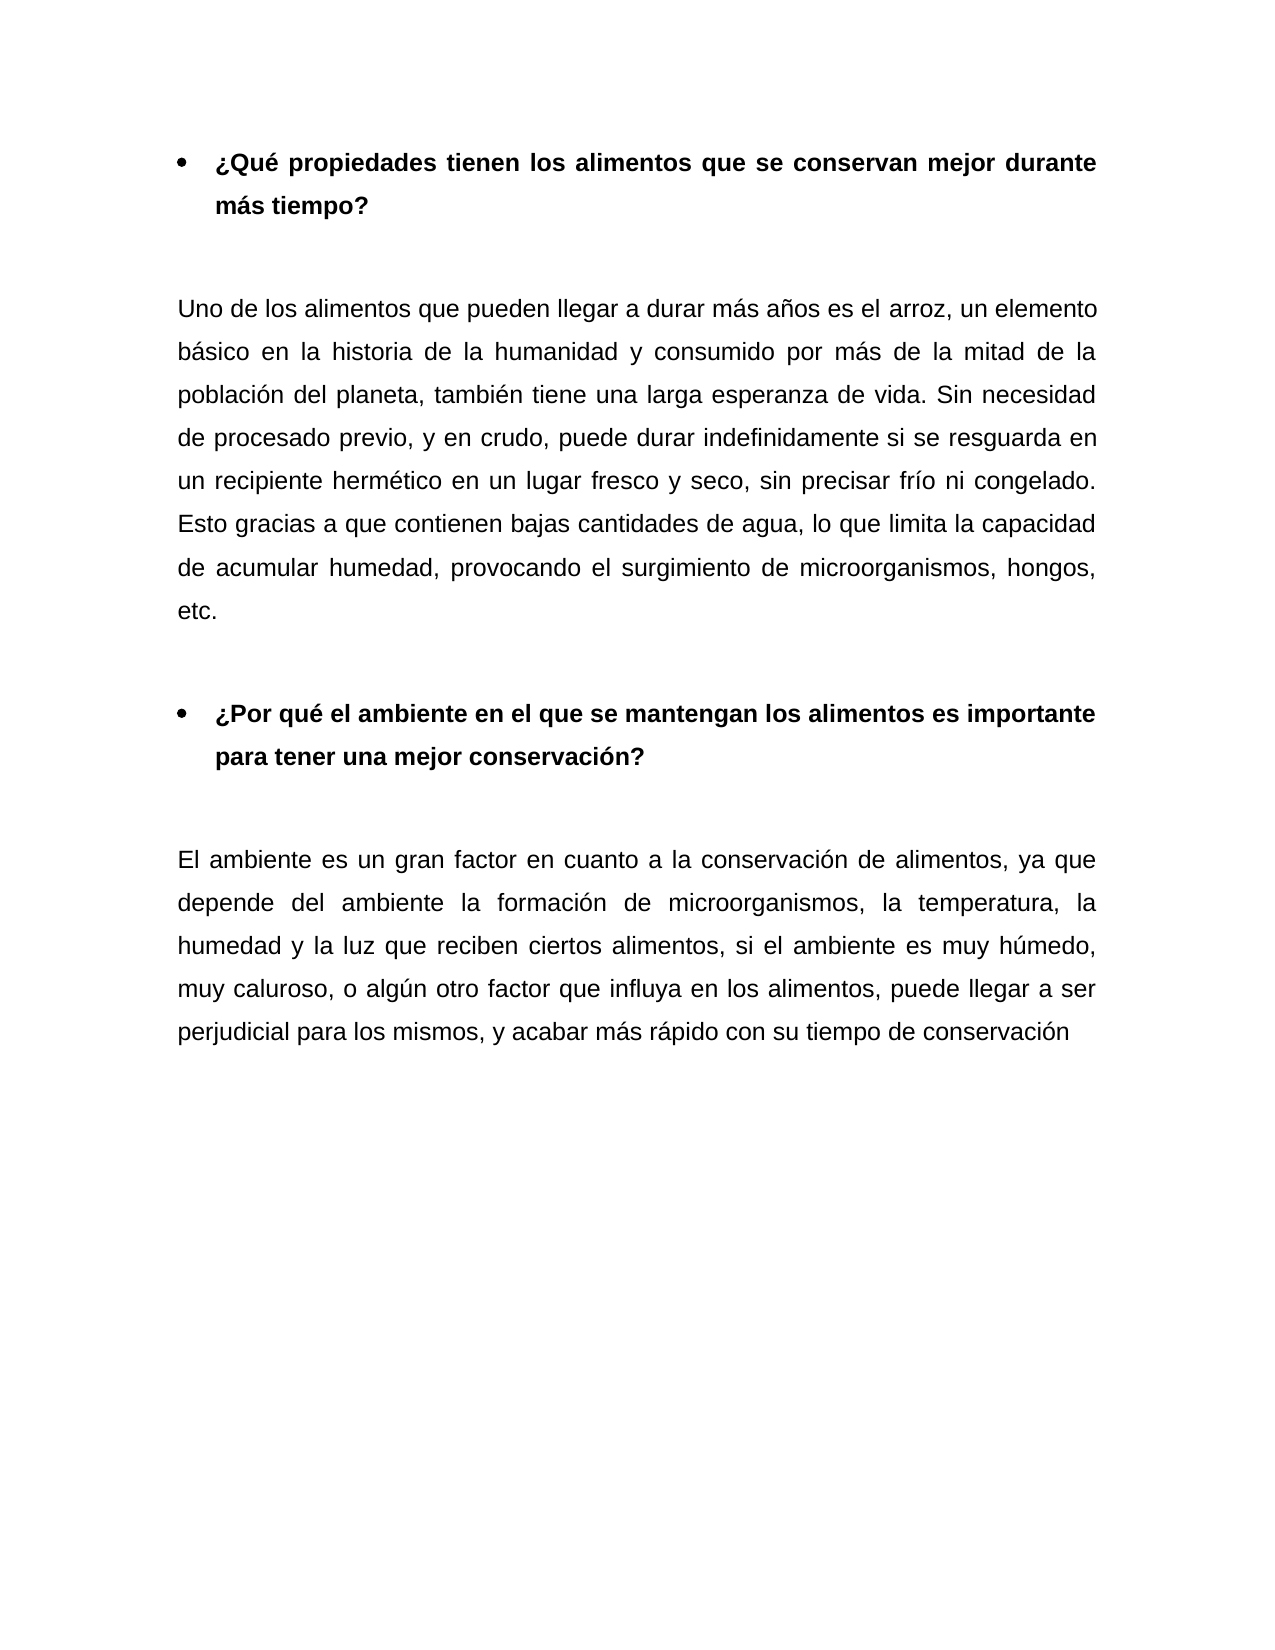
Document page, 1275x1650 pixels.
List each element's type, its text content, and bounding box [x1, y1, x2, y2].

text Uno de los alimentos que pueden llegar a durar más años es el arroz, un elemento básico en la historia de la humanidad y consumido por más de la mitad de la población del planeta, también tiene una larga esperanza de vida. Sin necesidad de procesado previo, y en crudo, puede durar indefinidamente si se resguarda en un recipiente hermético en un lugar fresco y seco, sin precisar frío ni congelado. Esto gracias a que contienen bajas cantidades de agua, lo que limita la capacidad de acumular humedad, provocando el surgimiento de microorganismos, hongos, etc. [177, 294, 1098, 624]
text El ambiente es un gran factor en cuanto a la conservación de alimentos, ya que depende del ambiente la formación de microorganismos, la temperatura, la humedad y la luz que reciben ciertos alimentos, si el ambiente es muy húmedo, muy caluroso, o algún otro factor que influya en los alimentos, puede llegar a ser perjudicial para los mismos, y acabar más rápido con su tiempo de conservación [177, 845, 1098, 1046]
list ¿Por qué el ambiente en el que se mantengan los alimentos es importante para tener una mejor conservación? [177, 698, 1098, 771]
list ¿Qué propiedades tienen los alimentos que se conservan mejor durante más tiempo? [177, 148, 1098, 219]
